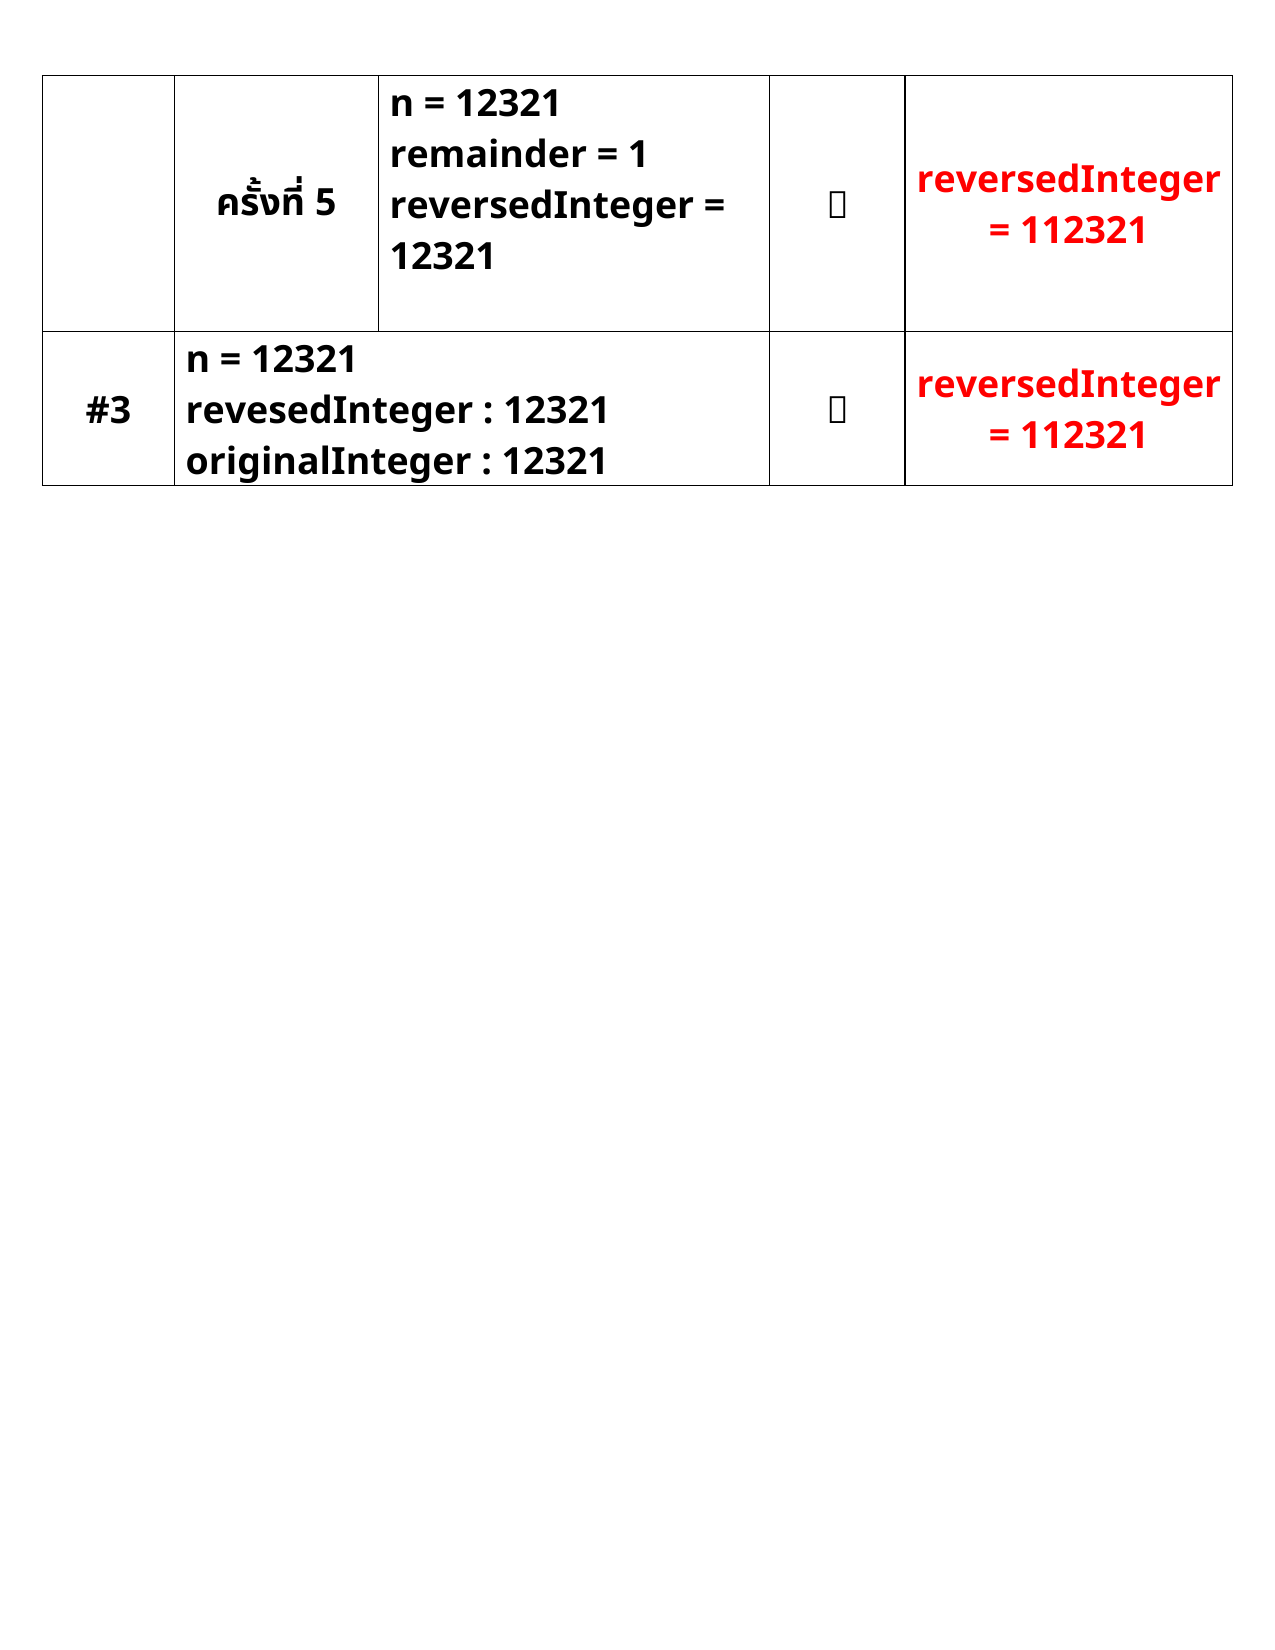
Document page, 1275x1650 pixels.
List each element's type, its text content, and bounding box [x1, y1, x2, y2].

table_cell reversedInteger = 112321 [906, 76, 1232, 331]
table_cell ❌ [770, 76, 904, 331]
table_cell n = 12321 remainder = 1 reversedInteger = 12321 [379, 76, 769, 331]
table_cell #3 [43, 332, 174, 485]
table_cell n = 12321 revesedInteger : 12321 originalInteger : 12321 [175, 332, 769, 485]
table_cell ครั้งที่ 5 [175, 76, 378, 331]
table_cell ❌ [770, 332, 904, 485]
table_cell reversedInteger = 112321 [906, 332, 1232, 485]
